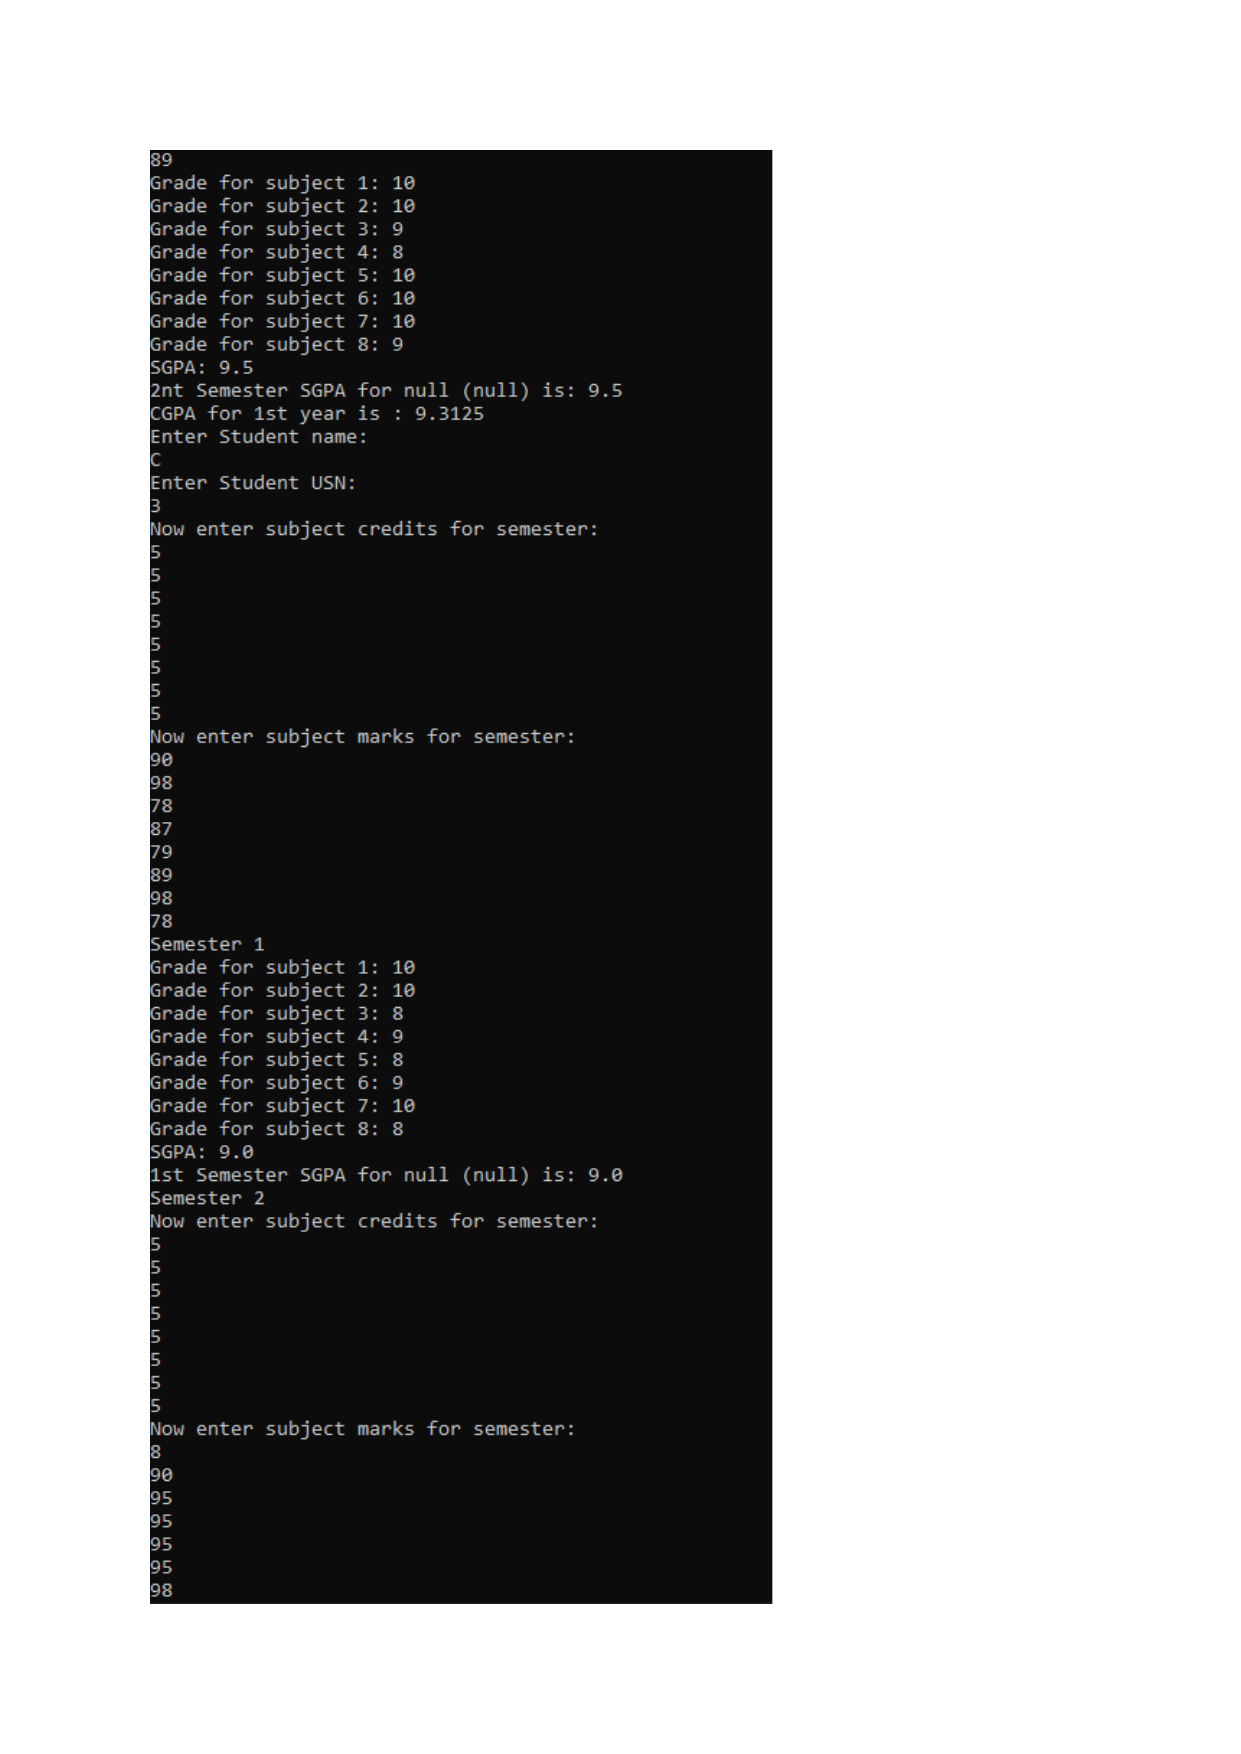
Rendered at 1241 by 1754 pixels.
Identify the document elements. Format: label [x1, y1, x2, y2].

picture [150, 150, 773, 1604]
